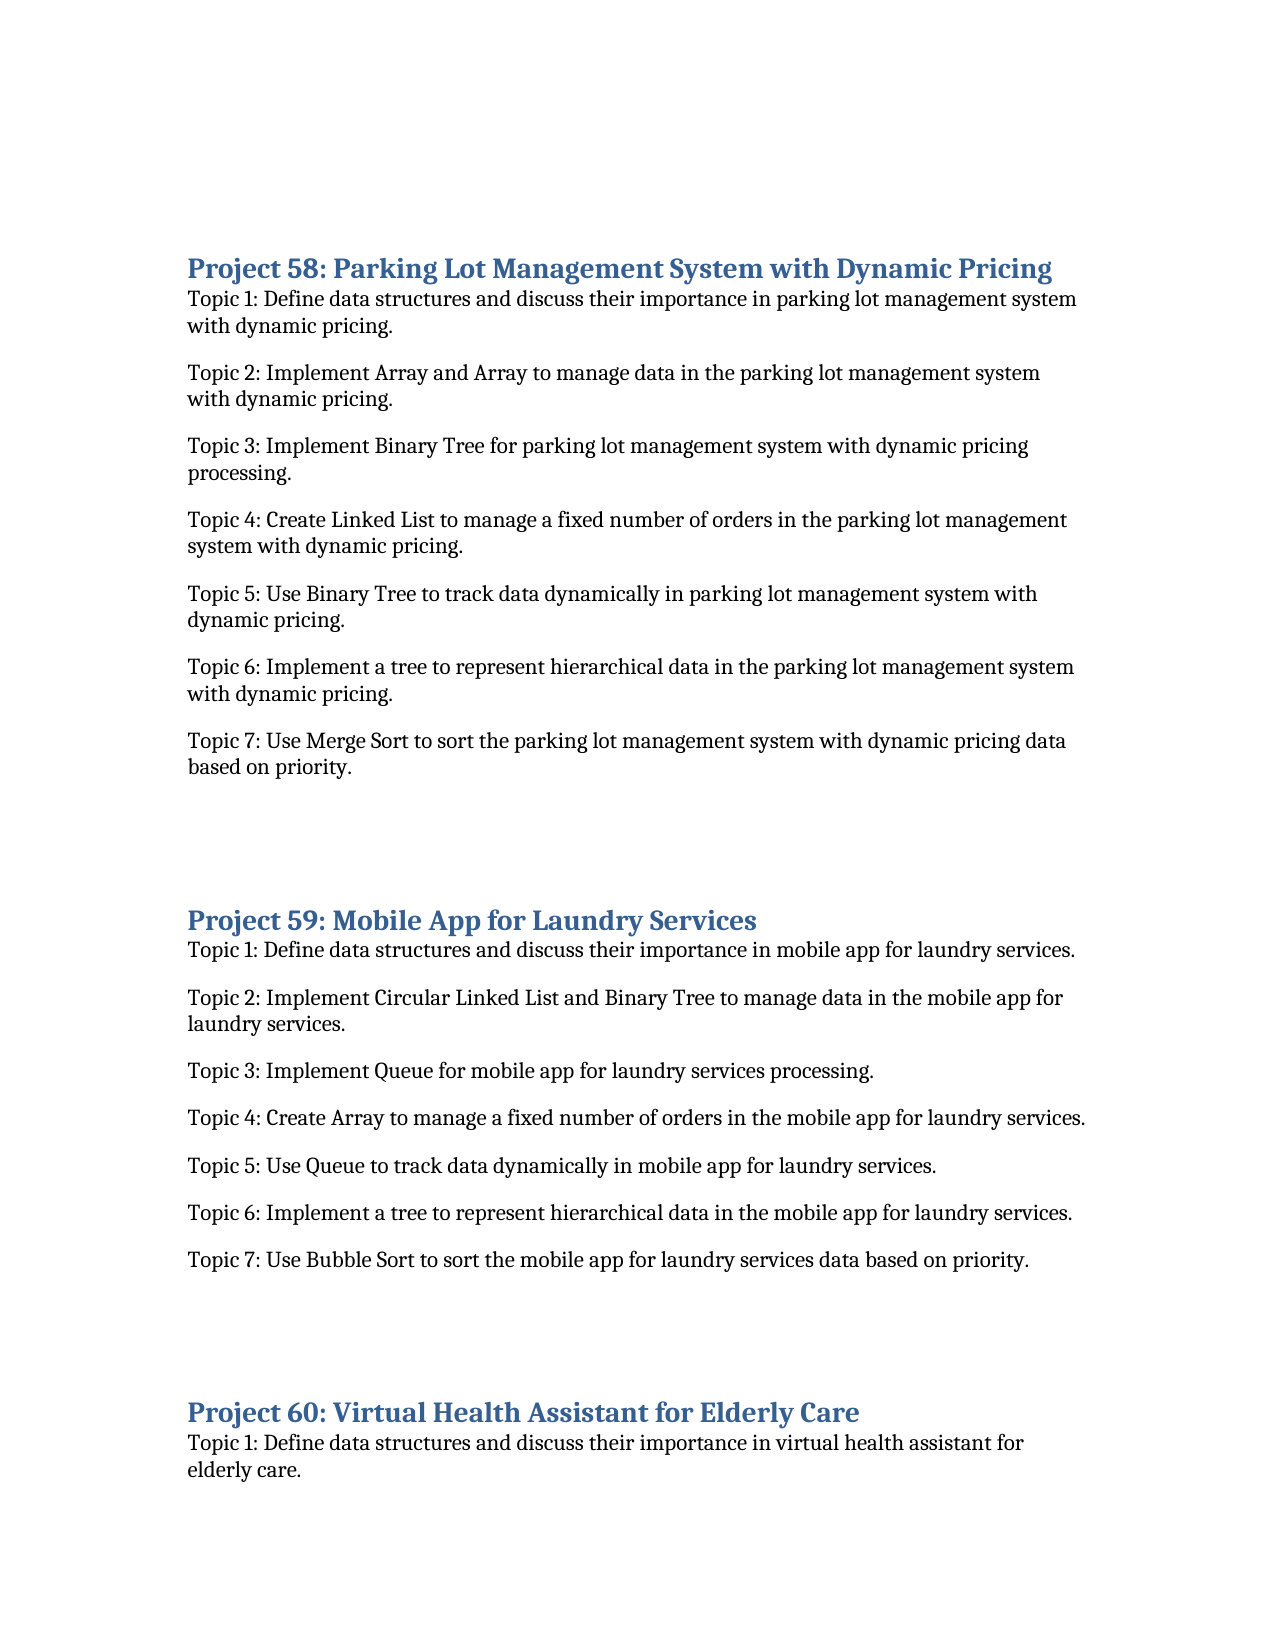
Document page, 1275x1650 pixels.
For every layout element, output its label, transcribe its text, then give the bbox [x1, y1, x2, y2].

text Topic 6: Implement a tree to represent hierarchical data in the parking lot management system with dynamic pricing. [187, 654, 1087, 707]
text Topic 3: Implement Binary Tree for parking lot management system with dynamic pricing processing. [187, 433, 1087, 486]
text Topic 2: Implement Array and Array to manage data in the parking lot management system with dynamic pricing. [187, 360, 1087, 412]
text Topic 5: Use Queue to track data dynamically in mobile app for laundry services. [187, 1152, 1087, 1179]
text Topic 5: Use Binary Tree to track data dynamically in parking lot management system with dynamic pricing. [187, 580, 1087, 633]
text Topic 6: Implement a tree to represent hierarchical data in the mobile app for laundry services. [187, 1199, 1087, 1226]
text Topic 3: Implement Queue for mobile app for laundry services processing. [187, 1058, 1087, 1084]
subtitle Project 59: Mobile App for Laundry Services [187, 904, 1087, 937]
text Topic 1: Define data structures and discuss their importance in virtual health assistant for elderly care. [187, 1430, 1087, 1483]
subtitle Project 58: Parking Lot Management System with Dynamic Pricing [187, 253, 1087, 286]
text Topic 4: Create Linked List to manage a fixed number of orders in the parking lot management system with dynamic pricing. [187, 507, 1087, 559]
text Topic 1: Define data structures and discuss their importance in parking lot management system with dynamic pricing. [187, 286, 1087, 339]
text Topic 4: Create Array to manage a fixed number of orders in the mobile app for laundry services. [187, 1105, 1087, 1132]
text Topic 2: Implement Circular Linked List and Binary Tree to manage data in the mobile app for laundry services. [187, 984, 1087, 1037]
text Topic 7: Use Merge Sort to sort the parking lot management system with dynamic pricing data based on priority. [187, 727, 1087, 780]
text Topic 7: Use Bubble Sort to sort the mobile app for laundry services data based on priority. [187, 1247, 1087, 1273]
subtitle Project 60: Virtual Health Assistant for Elderly Care [187, 1397, 1087, 1430]
text Topic 1: Define data structures and discuss their importance in mobile app for laundry services. [187, 937, 1087, 964]
